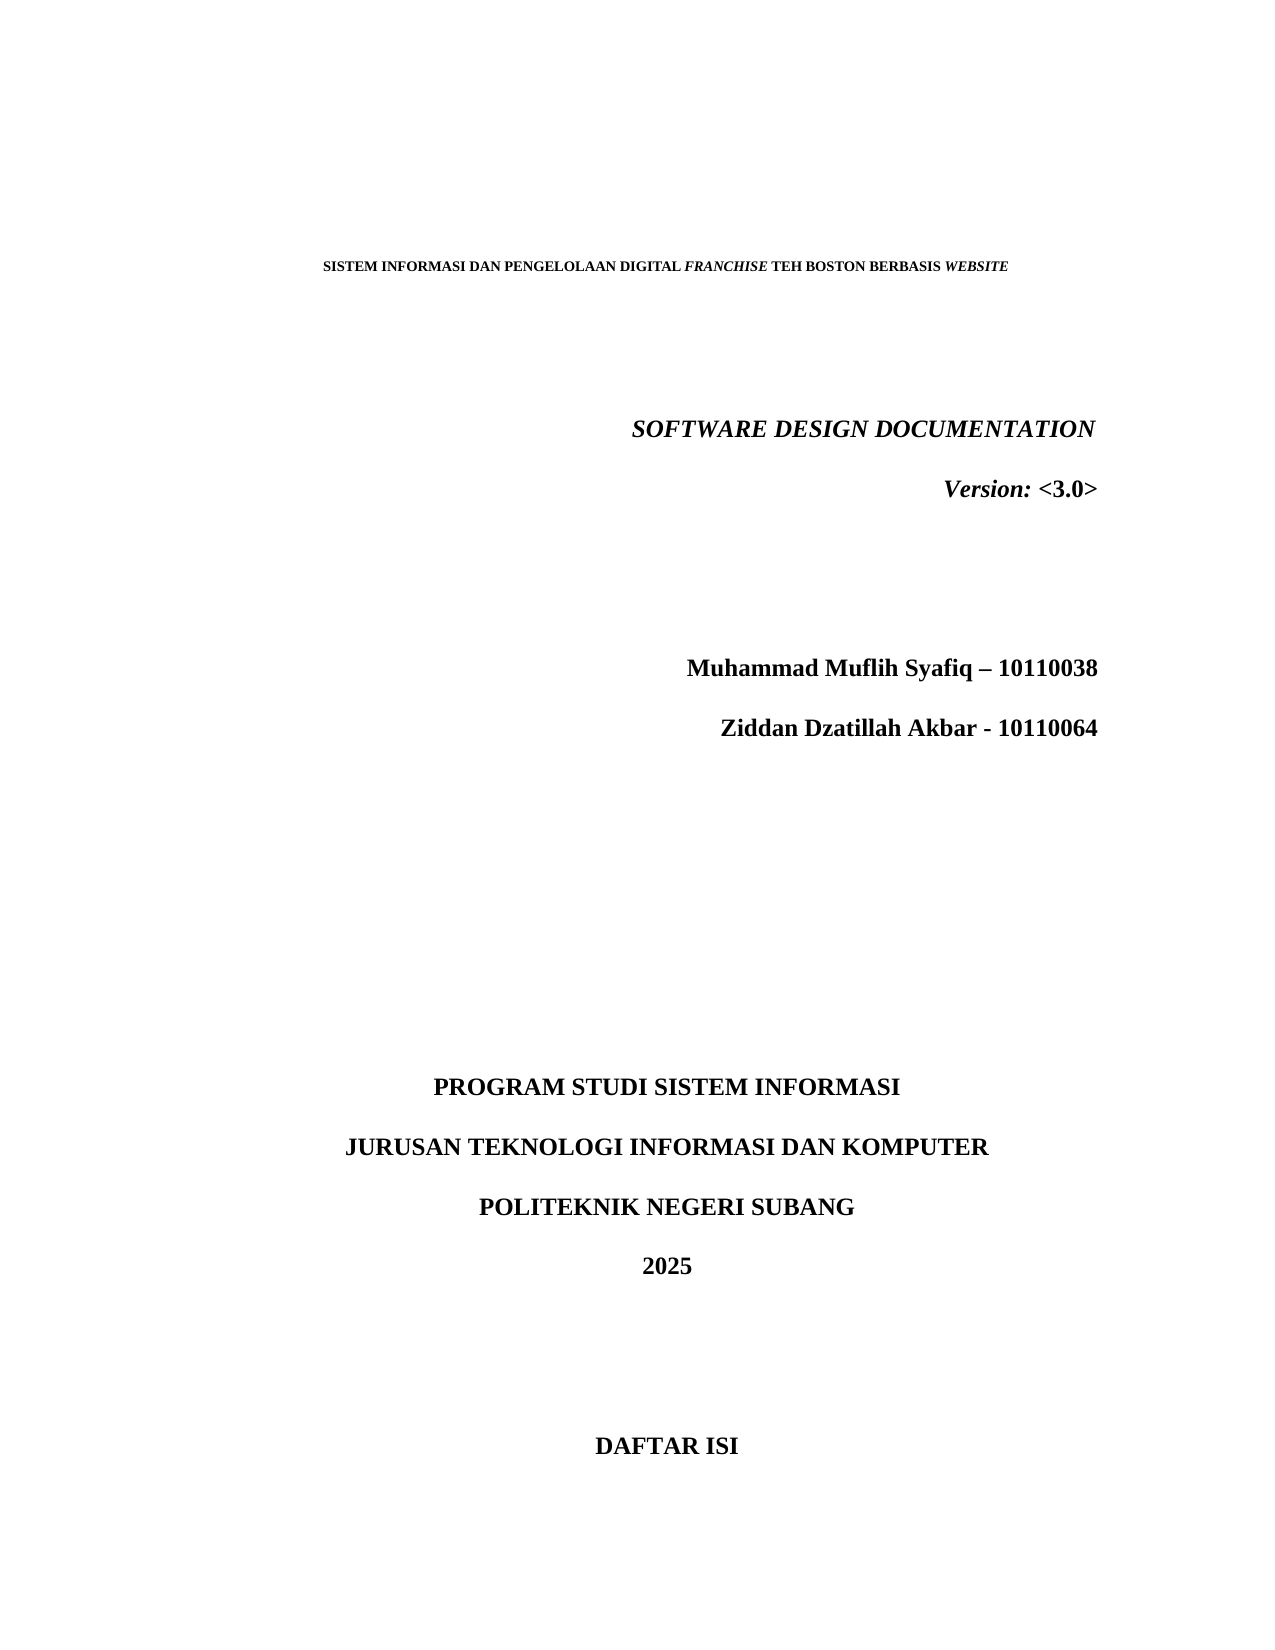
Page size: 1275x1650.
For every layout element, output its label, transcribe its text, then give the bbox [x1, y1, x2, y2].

text Version: <3.0> [236, 474, 1098, 503]
text DAFTAR ISI [236, 1431, 1098, 1459]
text 2025 [236, 1251, 1098, 1280]
text Muhammad Muflih Syafiq – 10110038 [236, 653, 1098, 682]
title SISTEM INFORMASI DAN PENGELOLAAN DIGITAL FRANCHISE TEH BOSTON BERBASIS WEBSITE [236, 245, 1098, 274]
text JURUSAN TEKNOLOGI INFORMASI DAN KOMPUTER [236, 1132, 1098, 1161]
text SOFTWARE DESIGN DOCUMENTATION [236, 414, 1098, 443]
text PROGRAM STUDI SISTEM INFORMASI [236, 1072, 1098, 1101]
text Ziddan Dzatillah Akbar - 10110064 [236, 713, 1098, 742]
text POLITEKNIK NEGERI SUBANG [236, 1192, 1098, 1220]
